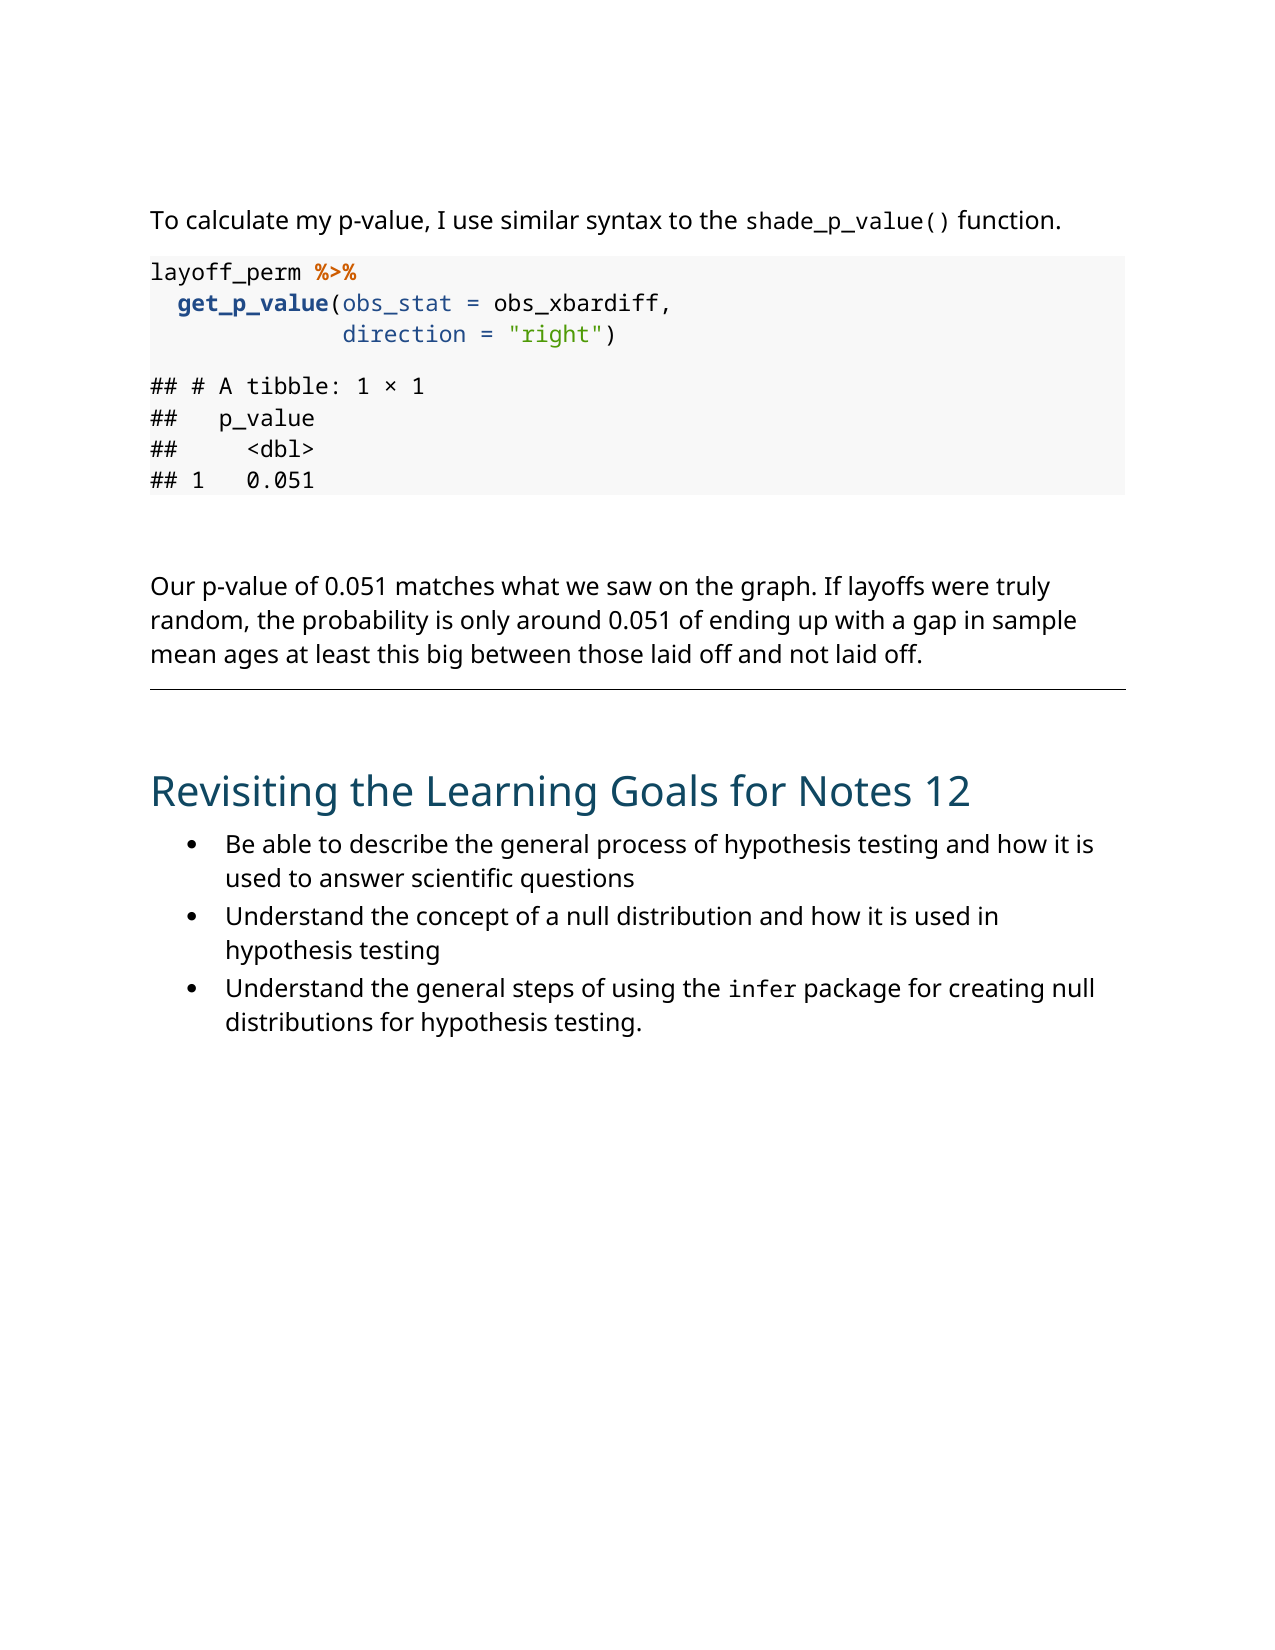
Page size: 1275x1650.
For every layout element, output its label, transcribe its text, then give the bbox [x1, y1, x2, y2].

text Our p-value of 0.051 matches what we saw on the graph. If layoffs were truly random, the probability is only around 0.051 of ending up with a gap in sample mean ages at least this big between those laid off and not laid off. [150, 569, 1125, 671]
list Understand the general steps of using the infer package for creating null distributions for hypothesis testing. [187, 970, 1125, 1038]
text ## # A tibble: 1 × 1 ## p_value ## <dbl> ## 1 0.051 [150, 370, 1125, 495]
subtitle Revisiting the Learning Goals for Notes 12 [150, 761, 1125, 818]
list Understand the concept of a null distribution and how it is used in hypothesis testing [187, 898, 1125, 966]
text layoff_perm %>% get_p_value(obs_stat = obs_xbardiff, direction = "right") [356, 256, 1125, 349]
list Be able to describe the general process of hypothesis testing and how it is used to answer scientific questions [187, 826, 1125, 894]
text To calculate my p-value, I use similar syntax to the shade_p_value() function. [150, 203, 1125, 237]
